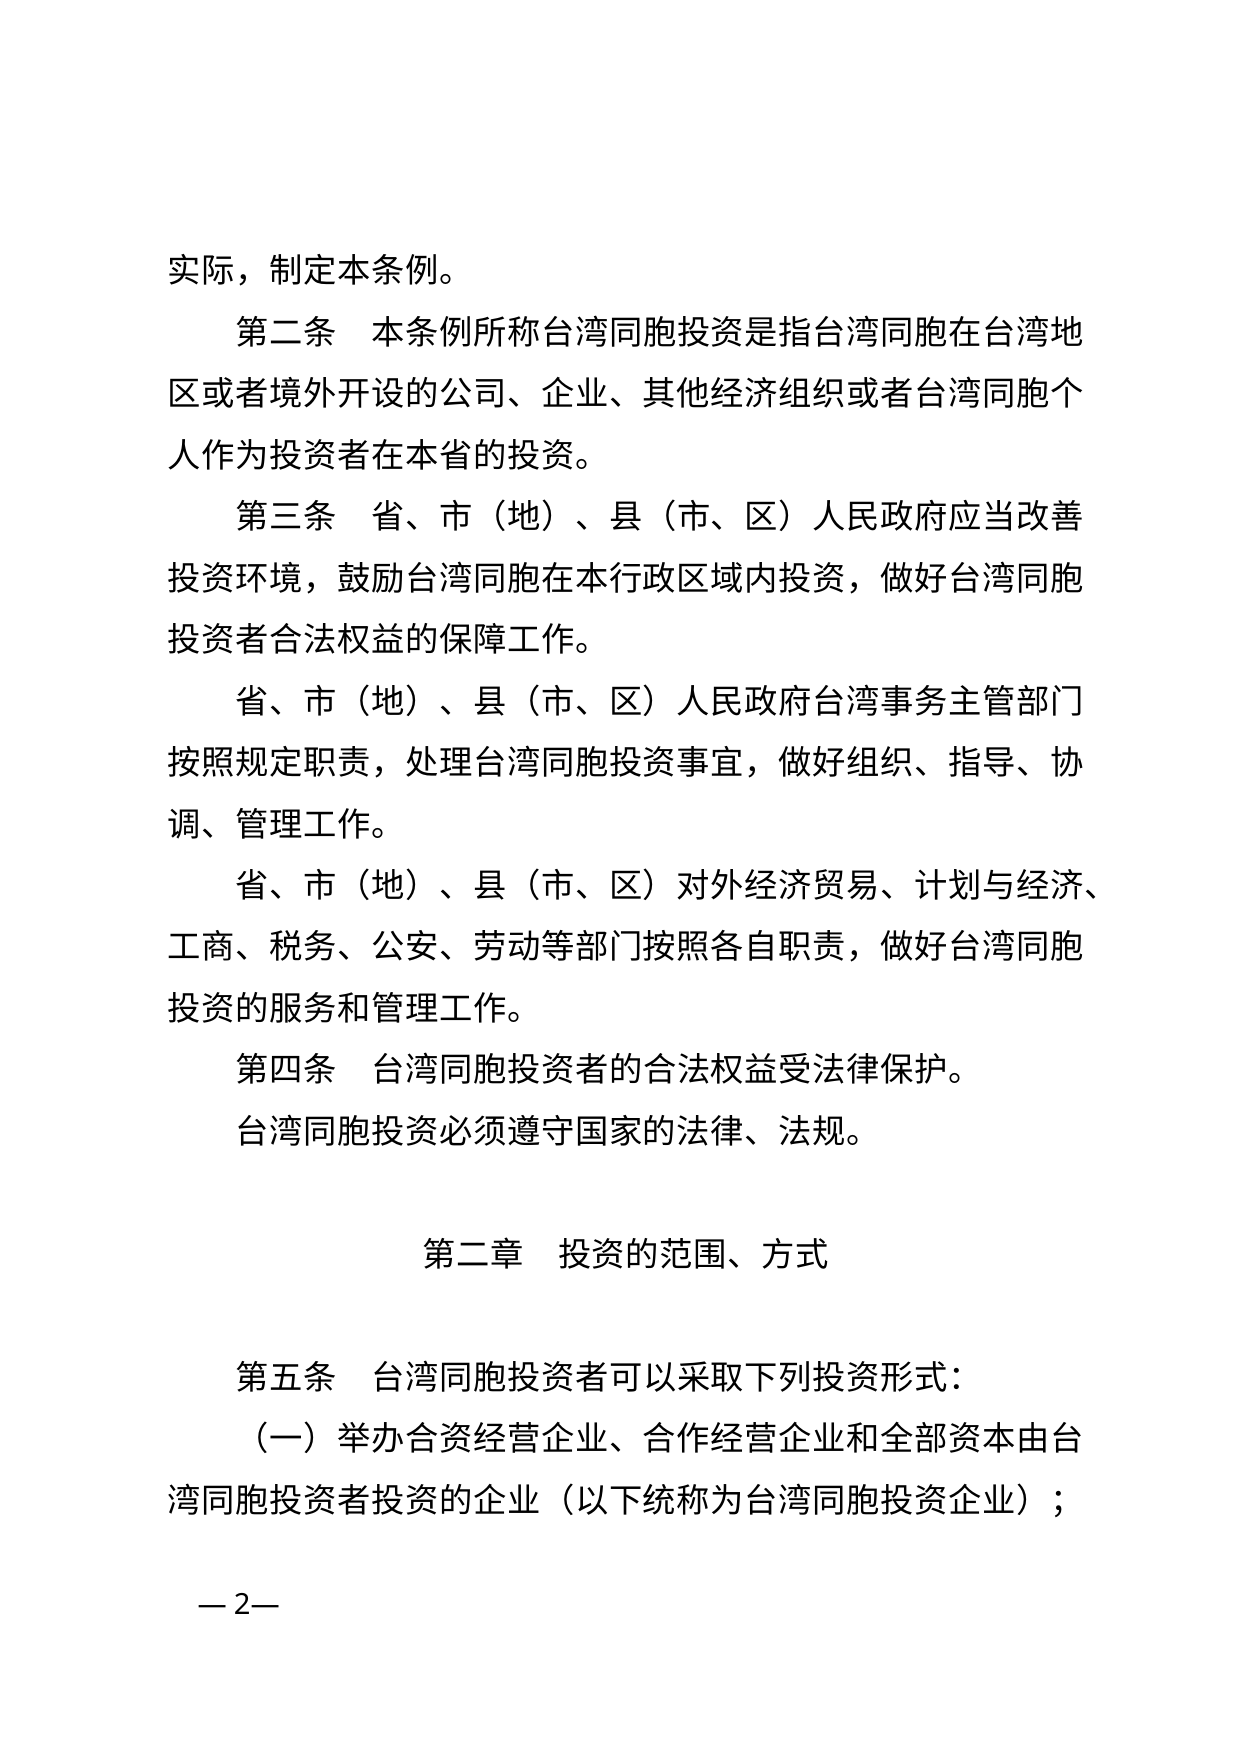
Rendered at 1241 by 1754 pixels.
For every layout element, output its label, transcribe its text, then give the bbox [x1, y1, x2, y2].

text 第三条 省、市（地）、县（市、区）人民政府应当改善投资环境，鼓励台湾同胞在本行政区域内投资，做好台湾同胞投资者合法权益的保障工作。 [168, 483, 1084, 668]
text 省、市（地）、县（市、区）人民政府台湾事务主管部门按照规定职责，处理台湾同胞投资事宜，做好组织、指导、协调、管理工作。 [168, 668, 1084, 852]
text 第四条 台湾同胞投资者的合法权益受法律保护。 [168, 1037, 1084, 1098]
text 省、市（地）、县（市、区）对外经济贸易、计划与经济、工商、税务、公安、劳动等部门按照各自职责，做好台湾同胞投资的服务和管理工作。 [168, 852, 1084, 1037]
text 台湾同胞投资必须遵守国家的法律、法规。 [168, 1098, 1084, 1159]
text （一）举办合资经营企业、合作经营企业和全部资本由台湾同胞投资者投资的企业（以下统称为台湾同胞投资企业）； [168, 1405, 1084, 1528]
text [168, 238, 1084, 299]
text 第五条 台湾同胞投资者可以采取下列投资形式： [168, 1344, 1084, 1405]
text 第二条 本条例所称台湾同胞投资是指台湾同胞在台湾地区或者境外开设的公司、企业、其他经济组织或者台湾同胞个人作为投资者在本省的投资。 [168, 299, 1084, 483]
text 第二章 投资的范围、方式 [168, 1221, 1084, 1282]
